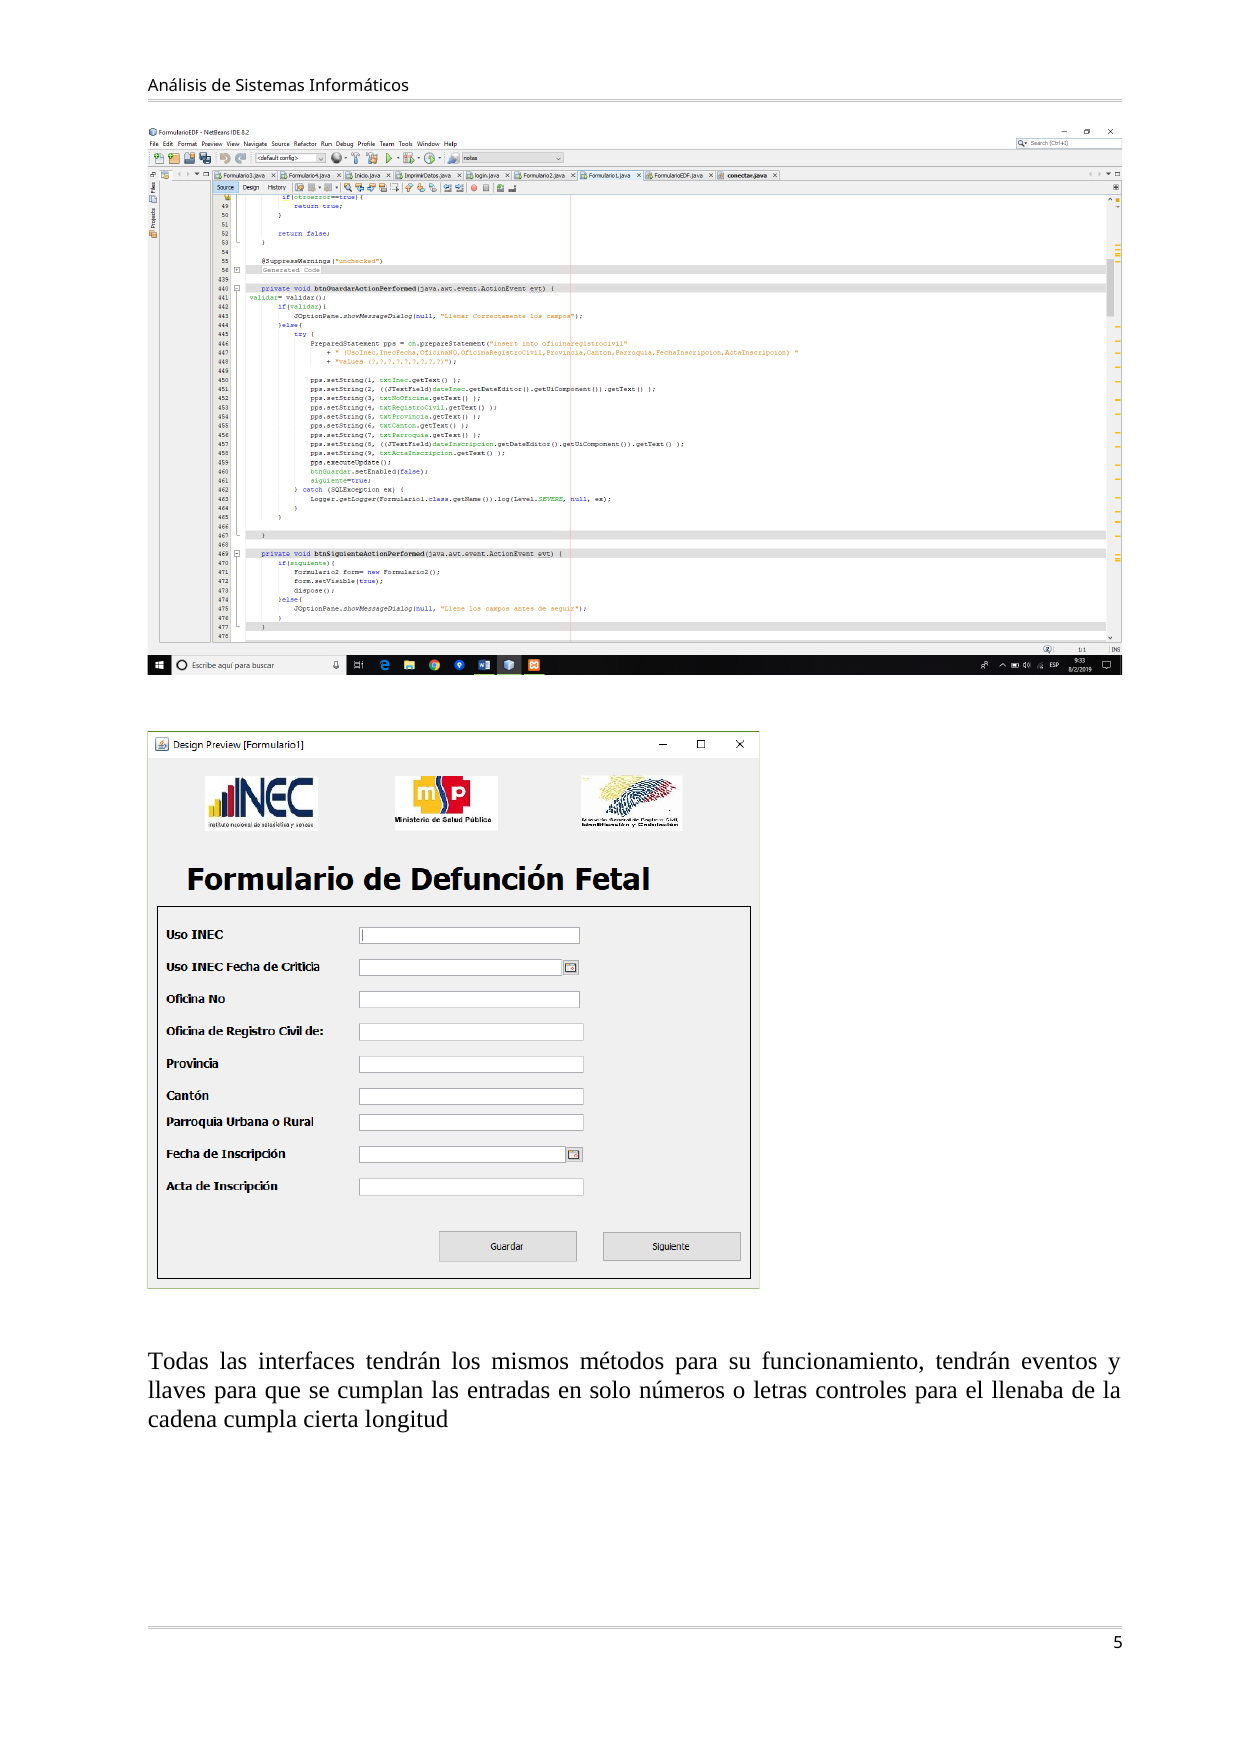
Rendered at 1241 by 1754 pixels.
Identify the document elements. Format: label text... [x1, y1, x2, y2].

picture [147, 731, 760, 1289]
picture [147, 126, 1123, 675]
text Todas las interfaces tendrán los mismos métodos para su funcionamiento, tendrán eventos y llaves para que se cumplan las entradas en solo números o letras controles para el llenaba de la cadena cumpla cierta longitud [148, 1346, 1122, 1432]
